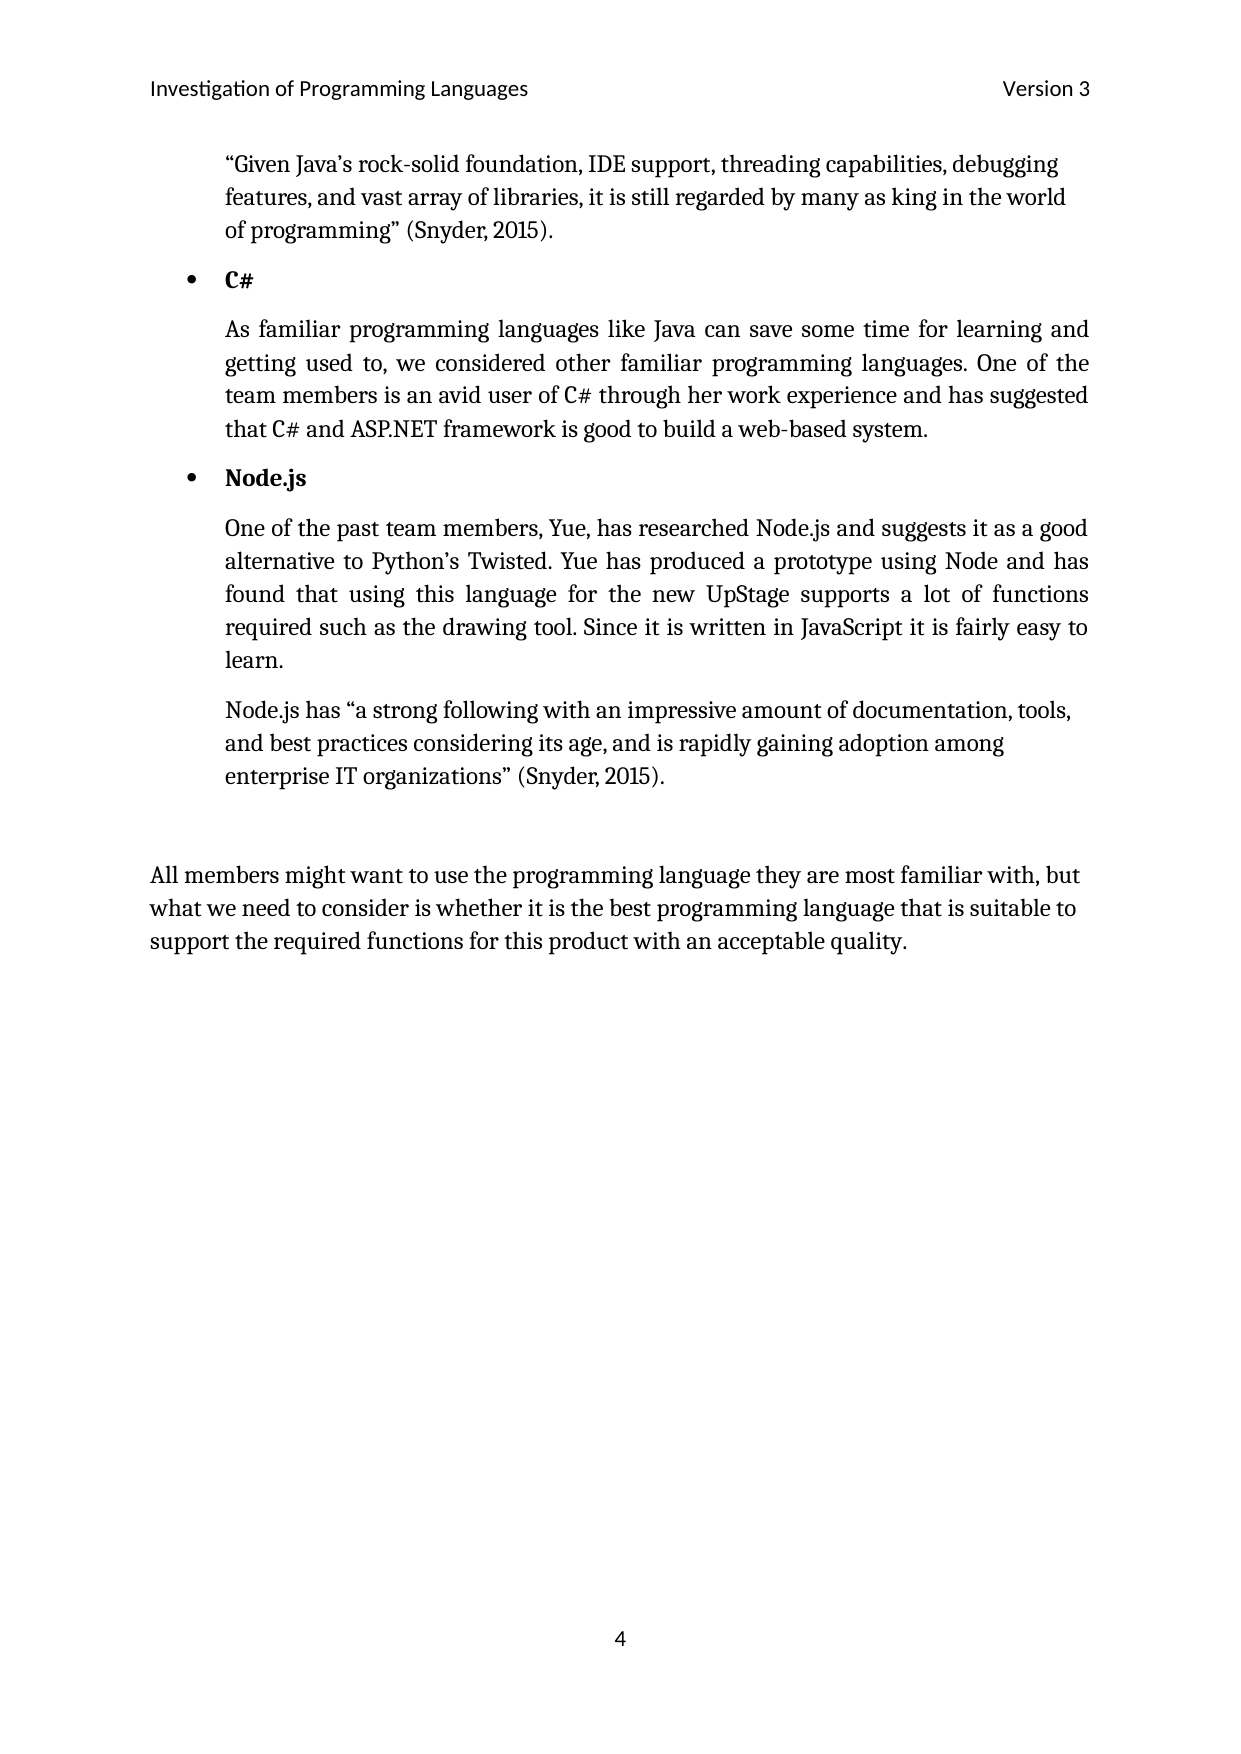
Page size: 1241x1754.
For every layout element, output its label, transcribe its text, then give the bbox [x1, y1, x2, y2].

list C# [187, 266, 1090, 294]
text All members might want to use the programming language they are most familiar with, but what we need to consider is whether it is the best programming language that is suitable to support the required functions for this product with an acceptable quality. [150, 861, 1090, 956]
list Node.js [187, 464, 1090, 493]
list Node.js has “a strong following with an impressive amount of documentation, tools, and best practices considering its age, and is rapidly gaining adoption among enterprise IT organizations” (Snyder, 2015). [225, 696, 1090, 790]
list “Given Java’s rock-solid foundation, IDE support, threading capabilities, debugging features, and vast array of libraries, it is still regarded by many as king in the world of programming” (Snyder, 2015). [225, 150, 1090, 245]
list One of the past team members, Yue, has researched Node.js and suggests it as a good alternative to Python’s Twisted. Yue has produced a prototype using Node and has found that using this language for the new UpStage supports a lot of functions required such as the drawing tool. Since it is written in JavaScript it is fairly easy to learn. [225, 514, 1090, 675]
list As familiar programming languages like Java can save some time for learning and getting used to, we considered other familiar programming languages. One of the team members is an avid user of C# through her work experience and has suggested that C# and ASP.NET framework is good to build a web-based system. [225, 315, 1090, 443]
